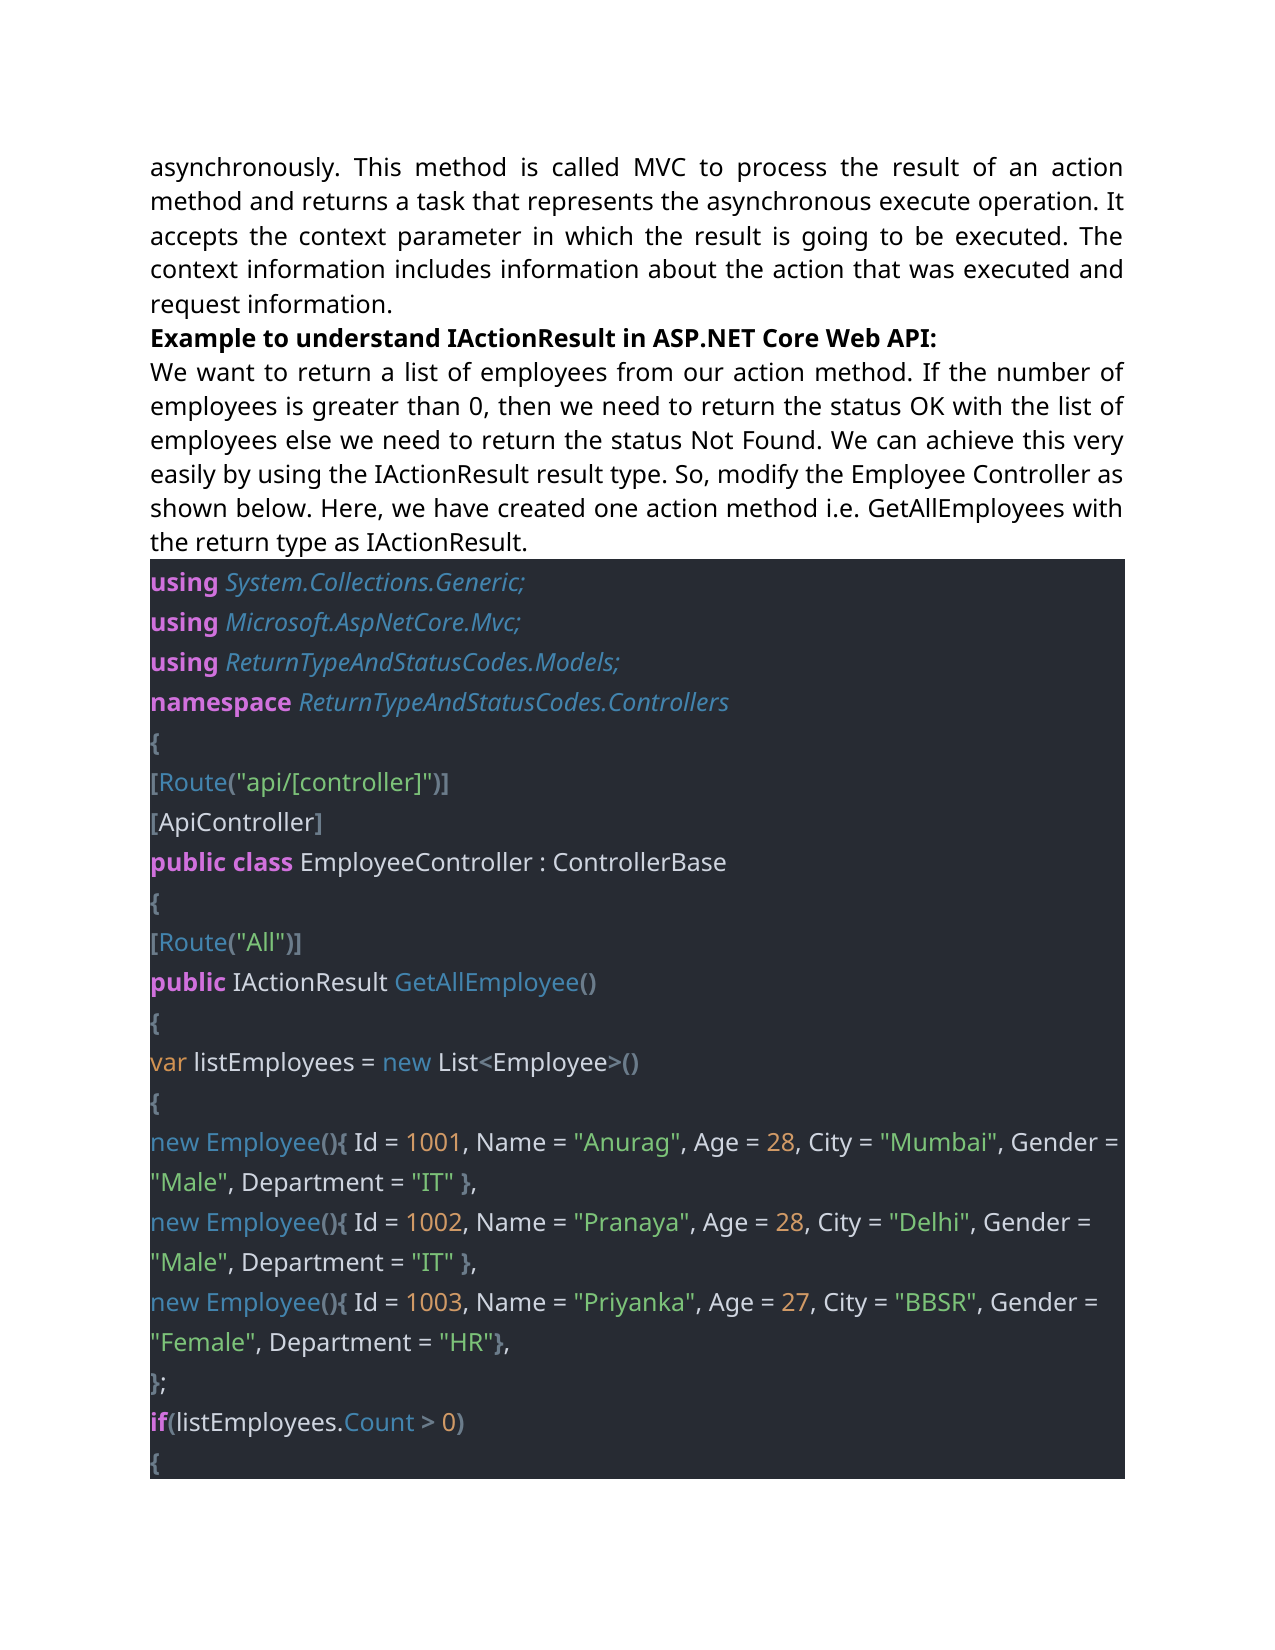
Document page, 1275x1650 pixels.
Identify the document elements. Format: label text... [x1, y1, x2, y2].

text new Employee(){ Id = 1002, Name = "Pranaya", Age = 28, City = "Delhi", Gender = "Male", Department = "IT" }, [150, 1199, 1125, 1279]
text using ReturnTypeAndStatusCodes.Models; [150, 639, 1125, 679]
text [Route("All")] [150, 919, 1125, 959]
text using Microsoft.AspNetCore.Mvc; [150, 599, 1125, 639]
text if(listEmployees.Count > 0) [150, 1399, 1125, 1439]
text new Employee(){ Id = 1003, Name = "Priyanka", Age = 27, City = "BBSR", Gender = "Female", Department = "HR"}, [150, 1279, 1125, 1359]
text public class EmployeeController : ControllerBase [150, 839, 1125, 879]
text public IActionResult GetAllEmployee() [150, 959, 1125, 999]
text { [150, 1079, 1125, 1119]
text var listEmployees = new List<Employee>() [150, 1039, 1125, 1079]
text [Route("api/[controller]")] [150, 759, 1125, 799]
text { [150, 999, 1125, 1039]
text [ApiController] [150, 799, 1125, 839]
text namespace ReturnTypeAndStatusCodes.Controllers [150, 679, 1125, 719]
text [150, 150, 1125, 320]
text { [150, 879, 1125, 919]
text { [150, 719, 1125, 759]
text new Employee(){ Id = 1001, Name = "Anurag", Age = 28, City = "Mumbai", Gender = "Male", Department = "IT" }, [150, 1119, 1125, 1199]
text { [150, 1439, 1125, 1479]
text We want to return a list of employees from our action method. If the number of employees is greater than 0, then we need to return the status OK with the list of employees else we need to return the status Not Found. We can achieve this very easily by using the IActionResult result type. So, modify the Employee Controller as shown below. Here, we have created one action method i.e. GetAllEmployees with the return type as IActionResult. [150, 354, 1125, 559]
text }; [150, 1359, 1125, 1399]
text using System.Collections.Generic; [150, 559, 1125, 599]
text Example to understand IActionResult in ASP.NET Core Web API: [150, 320, 1125, 354]
